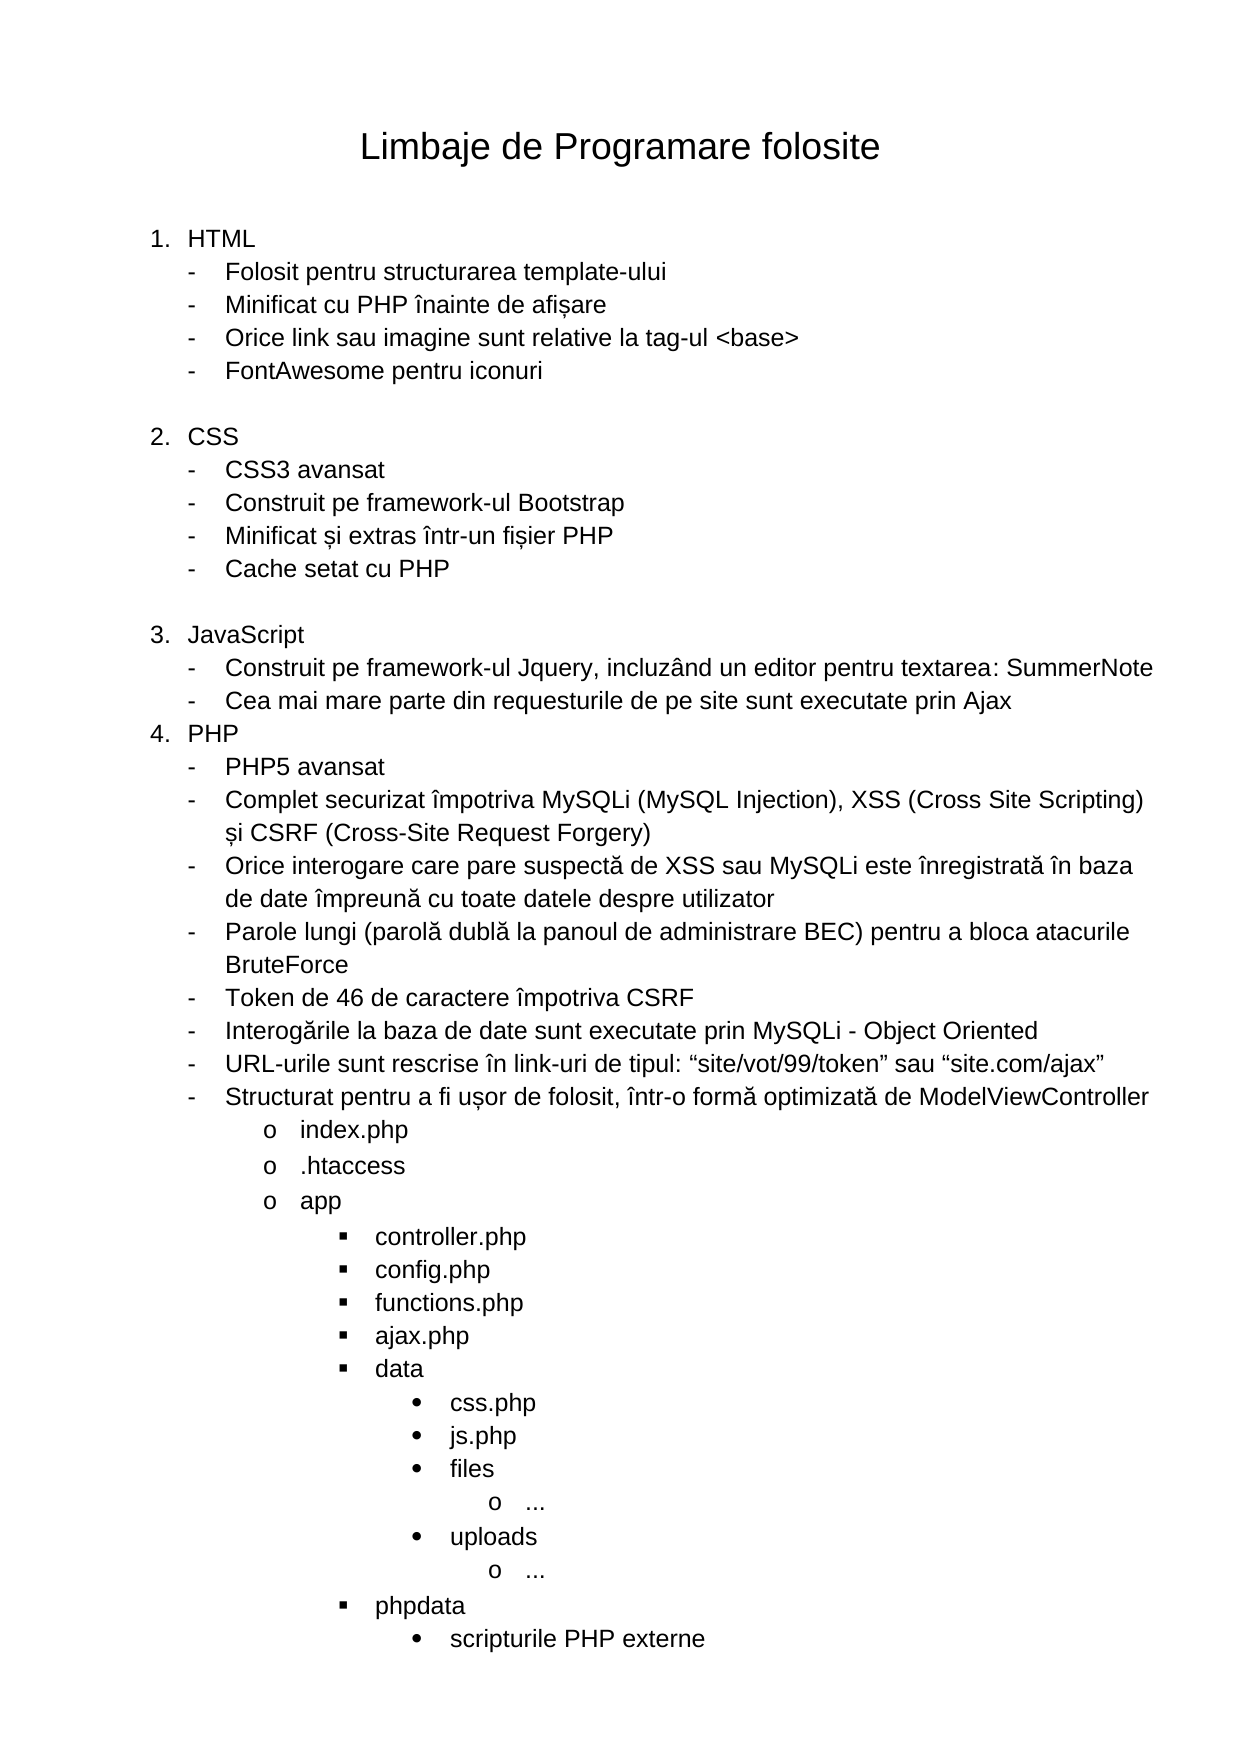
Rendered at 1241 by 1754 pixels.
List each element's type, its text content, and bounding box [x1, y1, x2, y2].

list Cache setat cu PHP [187, 554, 1165, 583]
list css.php [412, 1387, 1165, 1416]
list URL-urile sunt rescrise în link-uri de tipul: “site/vot/99/token” sau “site.com/ajax” [187, 1049, 1165, 1078]
list Cea mai mare parte din requesturile de pe site sunt executate prin Ajax [187, 686, 1165, 715]
list Minificat și extras într-un fișier PHP [187, 521, 1165, 550]
list PHP [150, 719, 1165, 748]
list Parole lungi (parolă dublă la panoul de administrare BEC) pentru a bloca atacurile BruteForce [187, 917, 1165, 979]
list phpdata [337, 1591, 1165, 1620]
list Construit pe framework-ul Jquery, incluzând un editor pentru textarea: SummerNote [187, 653, 1165, 682]
list Orice link sau imagine sunt relative la tag-ul <base> [187, 323, 1165, 352]
list .htaccess [262, 1151, 1165, 1182]
list HTML [150, 224, 1165, 252]
list Structurat pentru a fi ușor de folosit, într-o formă optimizată de ModelViewController [187, 1082, 1165, 1111]
list CSS [150, 422, 1165, 451]
list data [337, 1354, 1165, 1383]
list Token de 46 de caractere împotriva CSRF [187, 983, 1165, 1012]
list uploads [412, 1522, 1165, 1551]
list files [412, 1454, 1165, 1483]
list index.php [262, 1115, 1165, 1146]
list Folosit pentru structurarea template-ului [187, 257, 1165, 286]
list Orice interogare care pare suspectă de XSS sau MySQLi este înregistrată în baza de date împreună cu toate datele despre utilizator [187, 851, 1165, 913]
list ... [487, 1556, 1165, 1586]
list scripturile PHP externe [412, 1624, 1165, 1653]
list Complet securizat împotriva MySQLi (MySQL Injection), XSS (Cross Site Scripting) și CSRF (Cross-Site Request Forgery) [187, 785, 1165, 847]
list Construit pe framework-ul Bootstrap [187, 488, 1165, 517]
list JavaScript [150, 620, 1165, 649]
list FontAwesome pentru iconuri [187, 356, 1165, 384]
list CSS3 avansat [187, 455, 1165, 484]
list controller.php [337, 1222, 1165, 1251]
list config.php [337, 1255, 1165, 1284]
list functions.php [337, 1288, 1165, 1317]
list app [262, 1186, 1165, 1217]
list ajax.php [337, 1321, 1165, 1350]
list js.php [412, 1421, 1165, 1449]
list Minificat cu PHP înainte de afișare [187, 290, 1165, 318]
list Interogările la baza de date sunt executate prin MySQLi - Object Oriented [187, 1016, 1165, 1045]
list Limbaje de Programare folosite [75, 124, 1165, 168]
list PHP5 avansat [187, 752, 1165, 781]
list ... [487, 1487, 1165, 1518]
